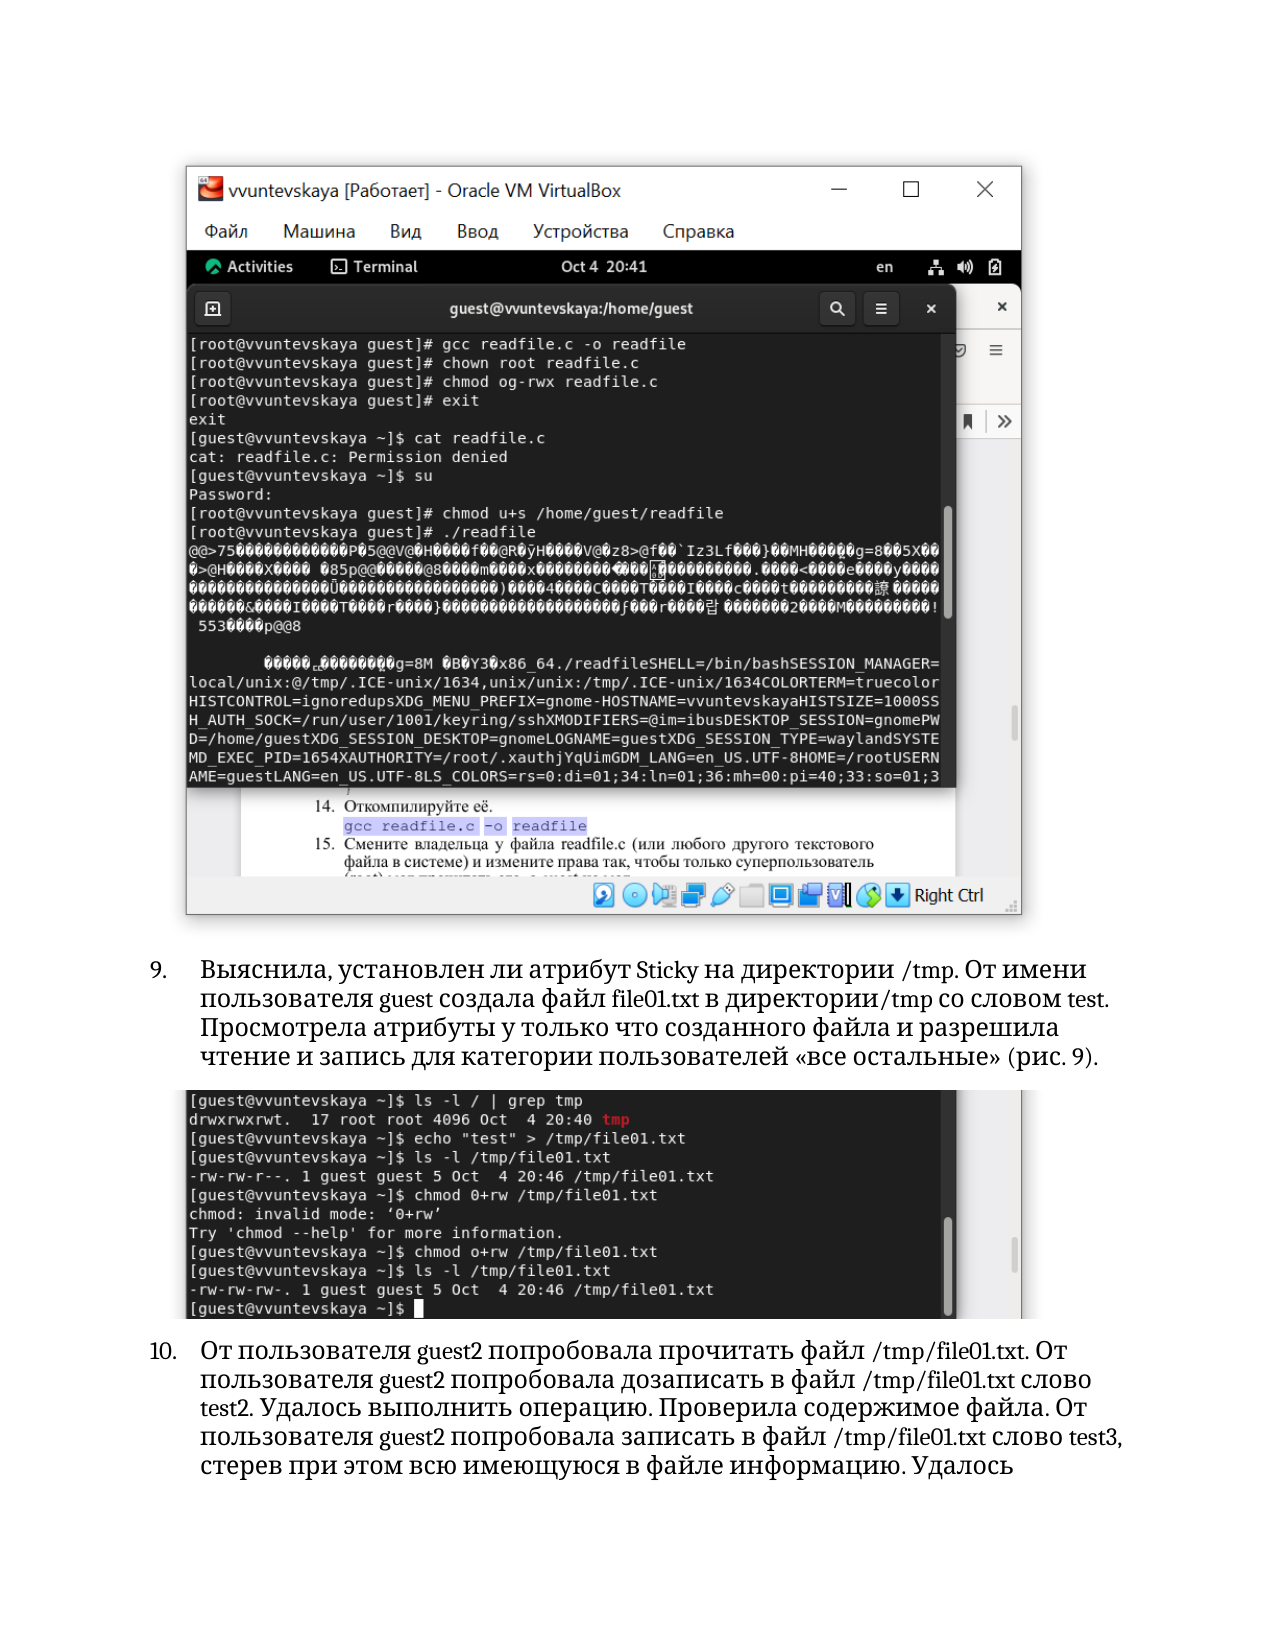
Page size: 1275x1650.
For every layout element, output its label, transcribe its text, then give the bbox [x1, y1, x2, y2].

list Выяснила, установлен ли атрибут Sticky на директории /tmp. От имени пользователя guest создала файл file01.txt в директории/tmp со словом test. Просмотрела атрибуты у только что созданного файла и разрешила чтение и запись для категории пользователей «все остальные» (рис. 9). [150, 956, 1125, 1071]
picture [168, 150, 1044, 938]
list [150, 1337, 1125, 1481]
picture [168, 1090, 1044, 1319]
